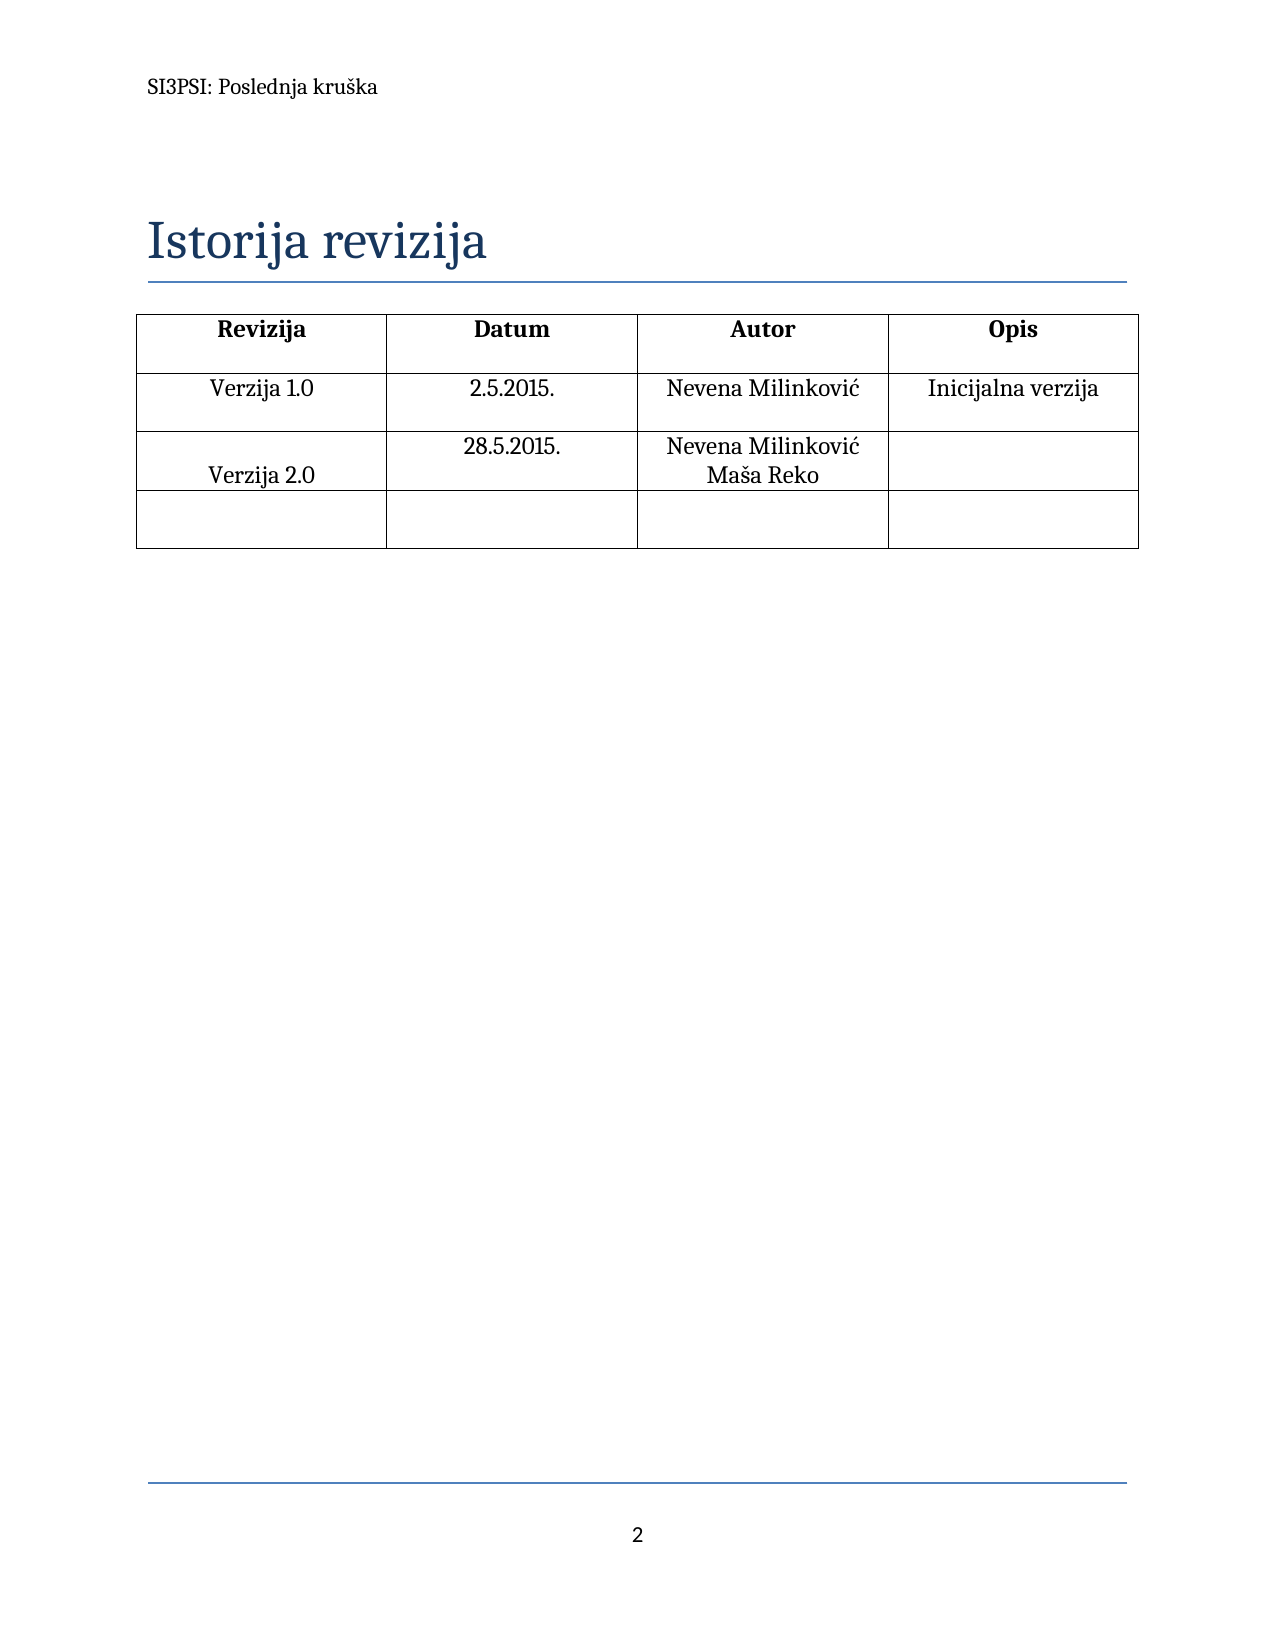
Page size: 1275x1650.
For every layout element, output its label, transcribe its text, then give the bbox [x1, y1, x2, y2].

table_cell [638, 491, 888, 548]
table_header Opis [889, 315, 1138, 372]
table_cell [387, 491, 637, 548]
table_header Datum [387, 315, 637, 372]
table_cell 28.5.2015. [387, 432, 637, 489]
title Istorija revizija [148, 210, 1127, 281]
table_cell Verzija 1.0 [137, 374, 386, 431]
table_header Autor [638, 315, 888, 372]
table_cell [889, 432, 1138, 489]
table_cell Verzija 2.0 [137, 432, 386, 489]
table_cell Nevena Milinković Maša Reko [638, 432, 888, 489]
table_header Revizija [137, 315, 386, 372]
table_cell [889, 491, 1138, 548]
table_cell Nevena Milinković [638, 374, 888, 431]
table_cell [137, 491, 386, 548]
table_cell Inicijalna verzija [889, 374, 1138, 431]
table_cell 2.5.2015. [387, 374, 637, 431]
